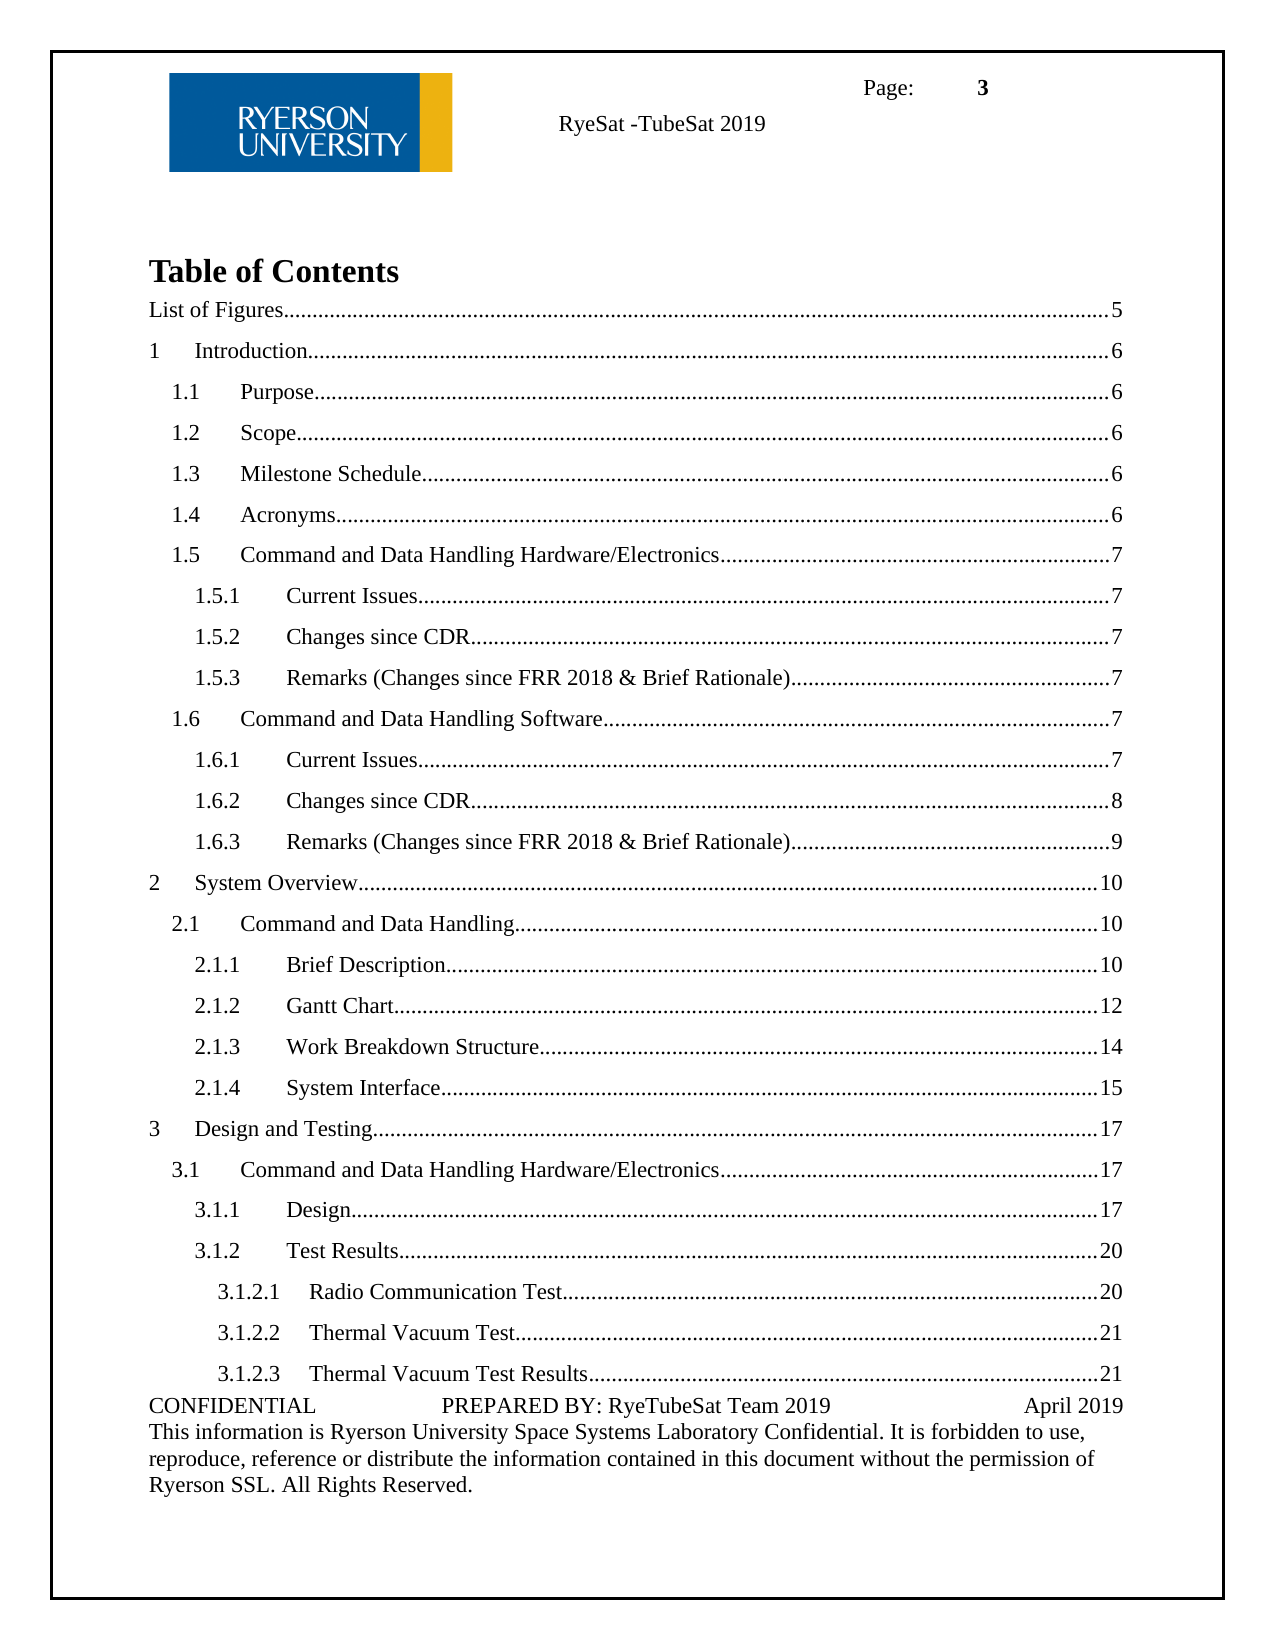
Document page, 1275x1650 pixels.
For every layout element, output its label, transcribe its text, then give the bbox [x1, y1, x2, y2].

picture [169, 73, 453, 172]
text 1.4 Acronyms 6 [171, 501, 1126, 527]
text 1.6.2 Changes since CDR 8 [194, 787, 1126, 813]
text 1.6.1 Current Issues 7 [194, 746, 1126, 773]
text 3.1.2.2 Thermal Vacuum Test 21 [217, 1319, 1126, 1346]
text 3.1 Command and Data Handling Hardware/Electronics 17 [171, 1156, 1126, 1182]
text 2.1.2 Gantt Chart 12 [194, 992, 1126, 1018]
text 1.5.3 Remarks (Changes since FRR 2018 & Brief Rationale) 7 [194, 664, 1126, 691]
text 2.1.1 Brief Description 10 [194, 951, 1126, 977]
text 1 Introduction 6 [148, 337, 1126, 363]
text 1.5.2 Changes since CDR 7 [194, 623, 1126, 650]
text 3.1.2.1 Radio Communication Test 20 [217, 1278, 1126, 1305]
text 1.5.1 Current Issues 7 [194, 582, 1126, 609]
text 1.2 Scope 6 [171, 419, 1126, 445]
text 1.5 Command and Data Handling Hardware/Electronics 7 [171, 542, 1126, 568]
text 3.1.1 Design 17 [194, 1197, 1126, 1223]
text 1.6 Command and Data Handling Software 7 [171, 705, 1126, 732]
text 2.1.3 Work Breakdown Structure 14 [194, 1033, 1126, 1059]
text 3.1.2.3 Thermal Vacuum Test Results 21 [217, 1360, 1126, 1387]
text 1.1 Purpose 6 [171, 378, 1126, 404]
text 2 System Overview 10 [148, 869, 1126, 895]
text 2.1 Command and Data Handling 10 [171, 910, 1126, 936]
text 1.6.3 Remarks (Changes since FRR 2018 & Brief Rationale) 9 [194, 828, 1126, 854]
text 1.3 Milestone Schedule 6 [171, 460, 1126, 486]
text 2.1.4 System Interface 15 [194, 1074, 1126, 1100]
text 3.1.2 Test Results 20 [194, 1237, 1126, 1264]
text 3 Design and Testing 17 [148, 1115, 1126, 1141]
title Table of Contents [148, 252, 1126, 290]
text List of Figures 5 [148, 296, 1126, 323]
